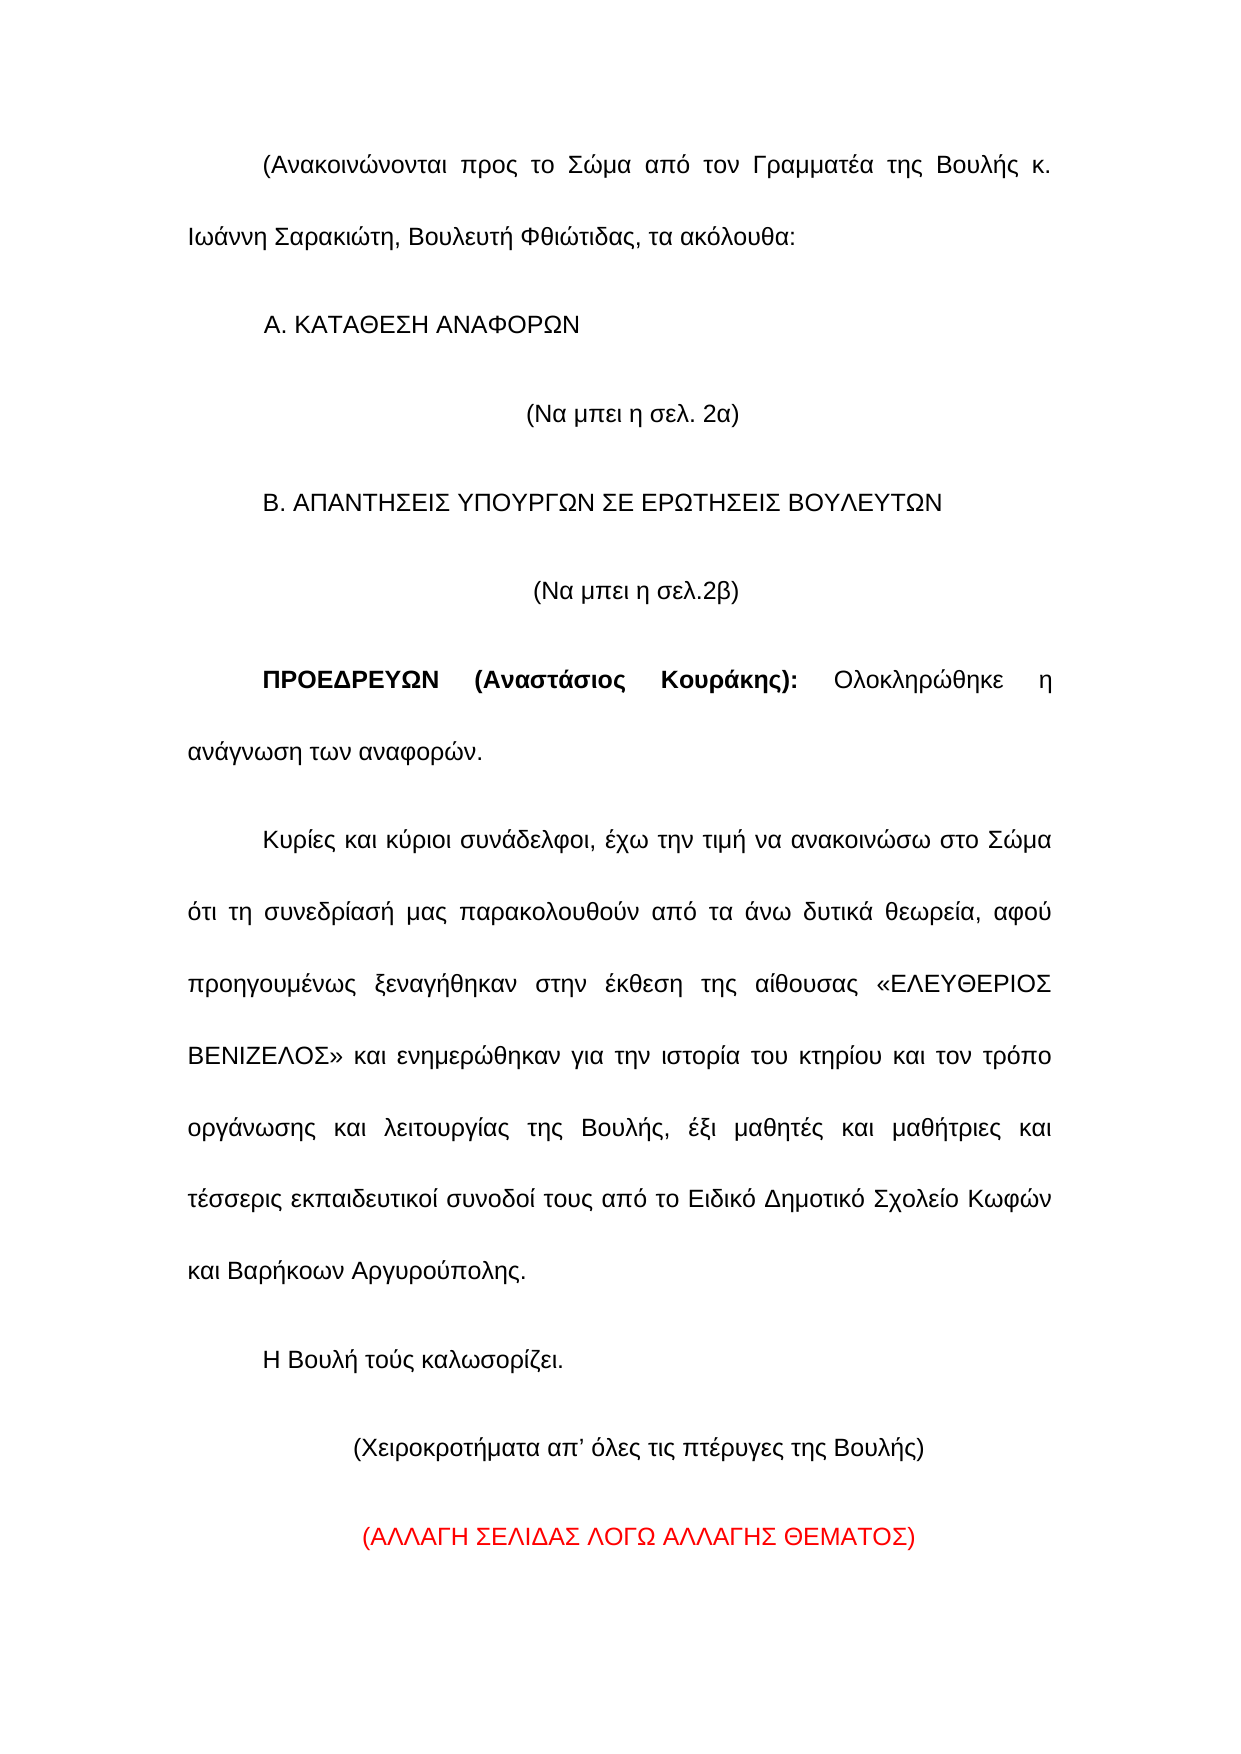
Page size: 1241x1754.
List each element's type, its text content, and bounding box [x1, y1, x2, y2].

text (ΑΛΛΑΓΗ ΣΕΛΙΔΑΣ ΛΟΓΩ ΑΛΛΑΓΗΣ ΘΕΜΑΤΟΣ) [225, 1522, 1053, 1551]
text (Να μπει η σελ.2β) [187, 576, 1053, 605]
text Β. ΑΠΑΝΤΗΣΕΙΣ ΥΠΟΥΡΓΩΝ ΣΕ ΕΡΩΤΗΣΕΙΣ ΒΟΥΛΕΥΤΩΝ [187, 487, 1053, 516]
text ΠΡΟΕΔΡΕΥΩΝ (Αναστάσιος Κουράκης): Ολοκληρώθηκε η ανάγνωση των αναφορών. [187, 664, 1053, 765]
text Η Βουλή τούς καλωσορίζει. [225, 1345, 1053, 1373]
text (Χειροκροτήματα απ’ όλες τις πτέρυγες της Βουλής) [225, 1433, 1053, 1462]
text Κυρίες και κύριοι συνάδελφοι, έχω την τιμή να ανακοινώσω στο Σώμα ότι τη συνεδρίασή μας παρακολουθούν από τα άνω δυτικά θεωρεία, αφού προηγουμένως ξεναγήθηκαν στην έκθεση της αίθουσας «ΕΛΕΥΘΕΡΙΟΣ ΒΕΝΙΖΕΛΟΣ» και ενημερώθηκαν για την ιστορία του κτηρίου και τον τρόπο οργάνωσης και λειτουργίας της Βουλής, έξι μαθητές και μαθήτριες και τέσσερις εκπαιδευτικοί συνοδοί τους από το Ειδικό Δημοτικό Σχολείο Κωφών και Βαρήκοων Αργυρούπολης. [187, 825, 1053, 1285]
text (Να μπει η σελ. 2α) [187, 399, 1053, 428]
text Α. ΚΑΤΑΘΕΣΗ ΑΝΑΦΟΡΩΝ [187, 310, 1053, 339]
text (Ανακοινώνονται προς το Σώμα από τον Γραμματέα της Βουλής κ. Ιωάννη Σαρακιώτη, Βουλευτή Φθιώτιδας, τα ακόλουθα: [187, 150, 1053, 251]
